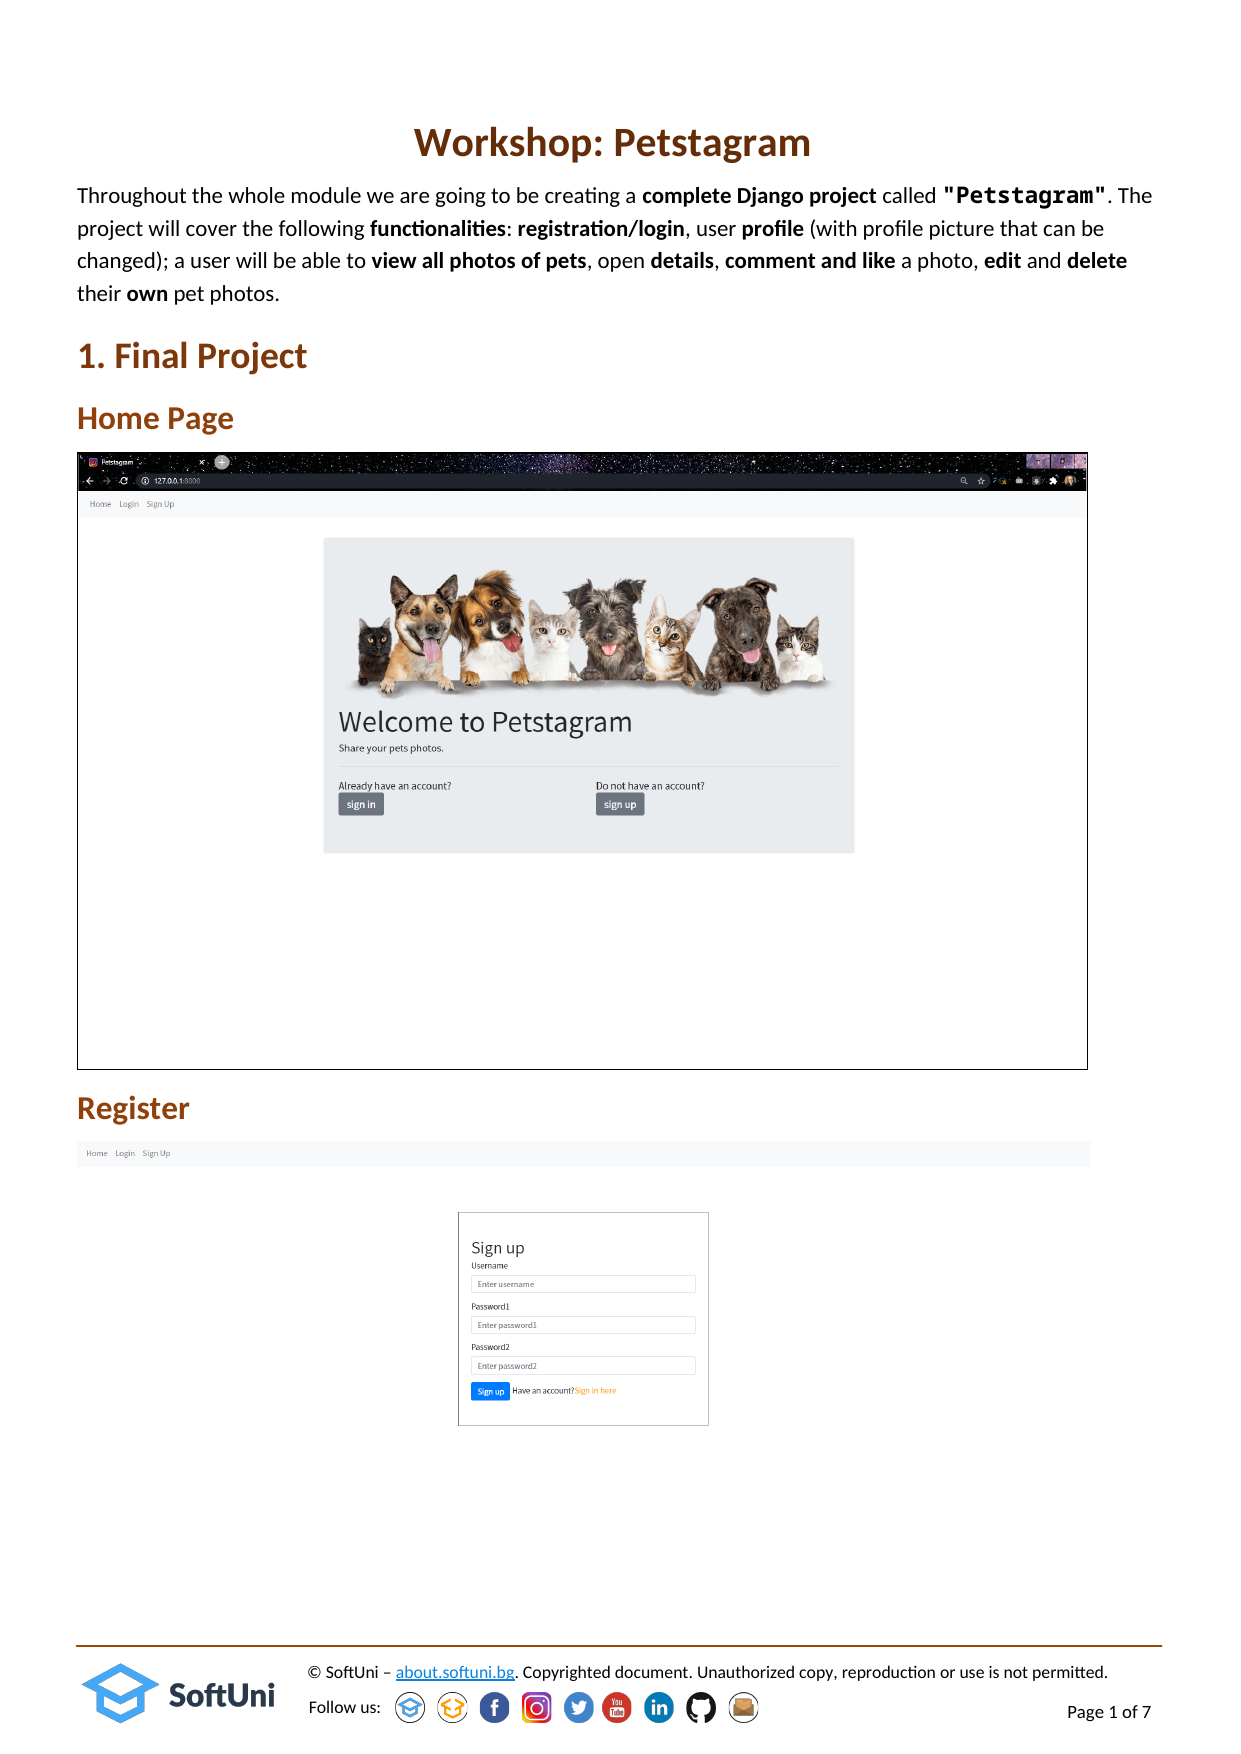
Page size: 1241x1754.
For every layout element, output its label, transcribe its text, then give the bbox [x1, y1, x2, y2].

picture [479, 1692, 510, 1723]
picture [686, 1692, 716, 1723]
picture [644, 1692, 653, 1701]
picture [76, 1141, 1090, 1457]
picture [665, 1714, 674, 1723]
text Throughout the whole module we are going to be creating a complete Django project called "Petstagram". The project will cover the following functionalities: registration/login, user profile (with profile picture that can be changed); a user will be able to view all photos of pets, open details, comment and like a photo, edit and delete their own pet photos. [77, 179, 1163, 307]
picture [644, 1714, 653, 1723]
subtitle Workshop: Petstagram [62, 116, 1163, 167]
picture [728, 1692, 759, 1723]
picture [75, 1658, 281, 1729]
subtitle Final Project [77, 332, 1163, 377]
picture [665, 1692, 674, 1701]
picture [658, 1705, 667, 1714]
picture [564, 1692, 594, 1723]
picture [78, 454, 1087, 1069]
subtitle Home Page [77, 397, 1163, 438]
picture [437, 1692, 468, 1723]
picture [602, 1692, 632, 1723]
subtitle Register [77, 1087, 1163, 1127]
picture [522, 1692, 552, 1723]
picture [395, 1692, 425, 1723]
